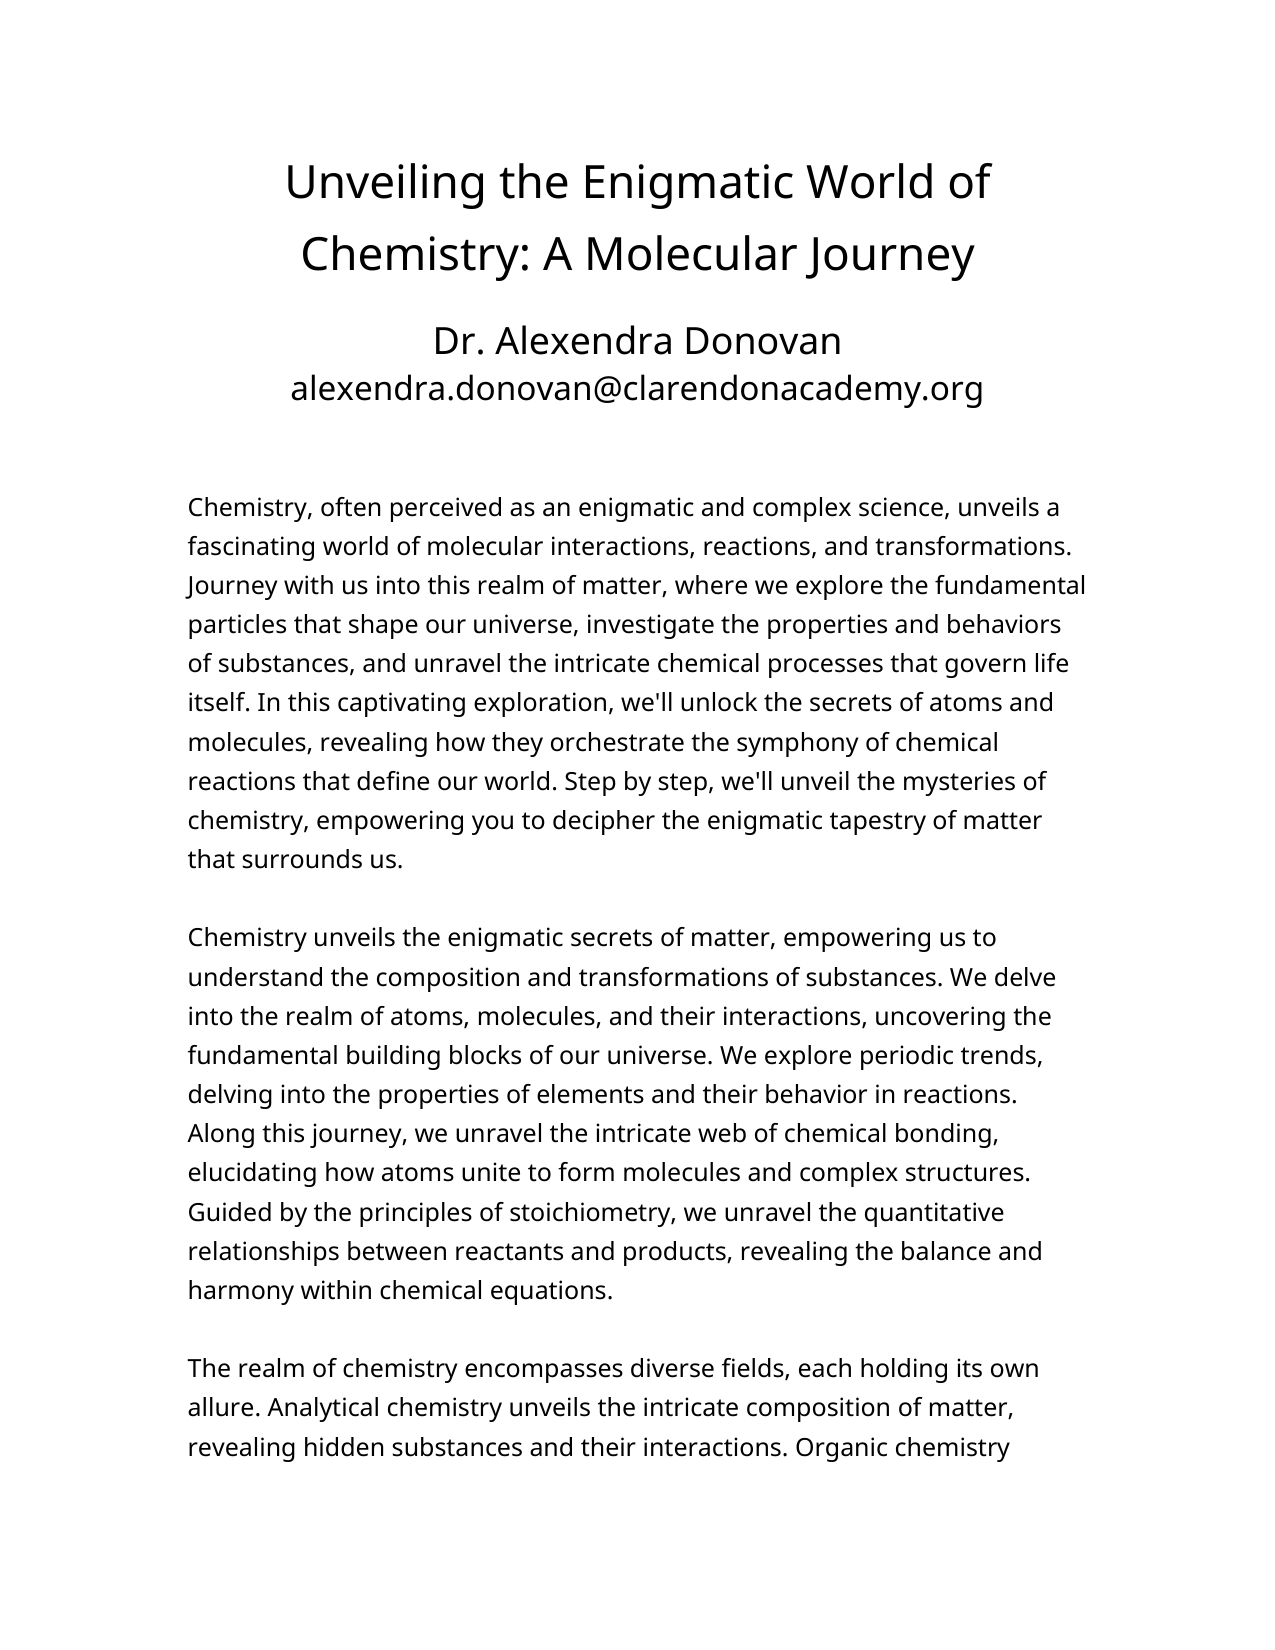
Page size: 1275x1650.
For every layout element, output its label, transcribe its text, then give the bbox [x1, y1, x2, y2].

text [187, 489, 1087, 1463]
text Dr. Alexendra Donovan [187, 314, 1087, 365]
text alexendra.donovan@clarendonacademy.org [187, 365, 1087, 411]
text Unveiling the Enigmatic World of Chemistry: A Molecular Journey [187, 150, 1087, 284]
